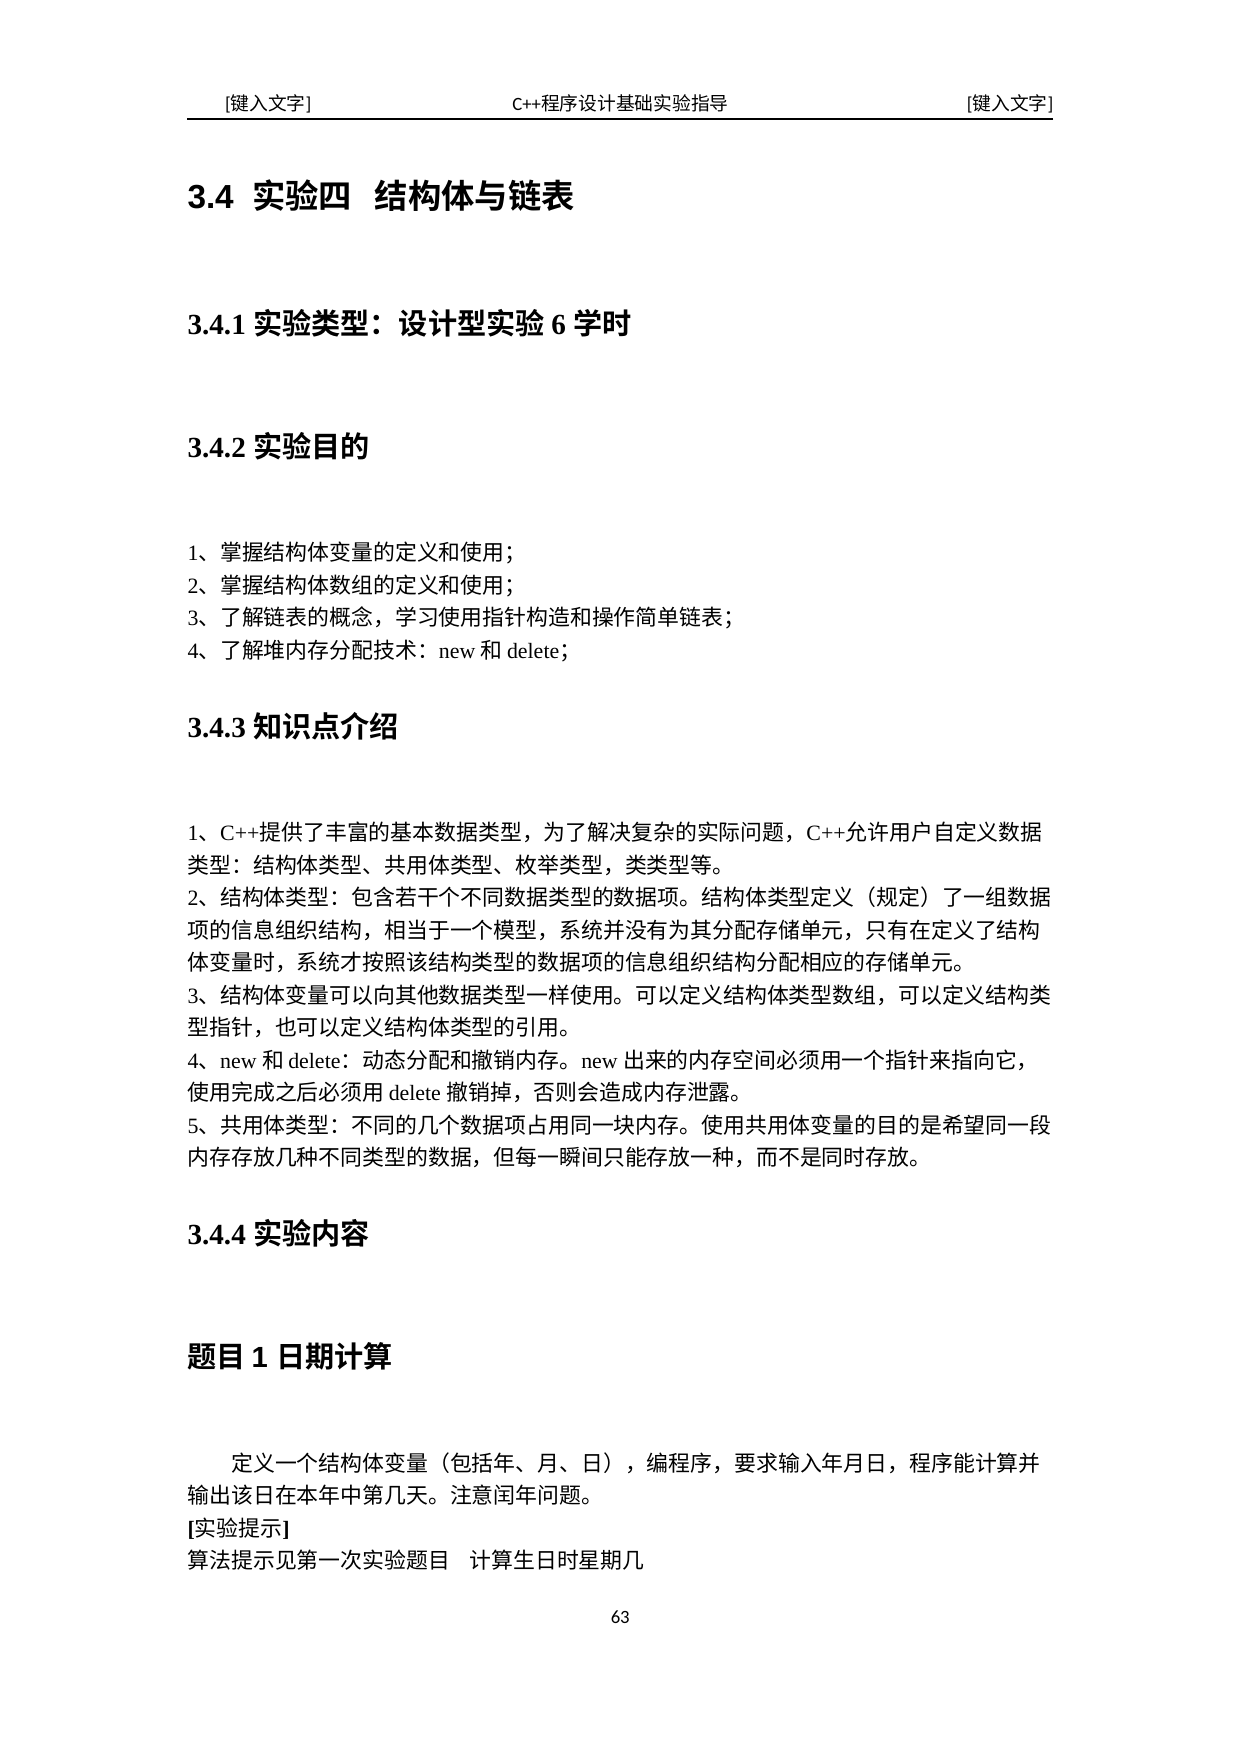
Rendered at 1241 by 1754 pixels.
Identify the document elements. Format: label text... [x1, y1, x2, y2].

text 2、结构体类型：包含若干个不同数据类型的数据项。结构体类型定义（规定）了一组数据项的信息组织结构，相当于一个模型，系统并没有为其分配存储单元，只有在定义了结构体变量时，系统才按照该结构类型的数据项的信息组织结构分配相应的存储单元。 [187, 880, 1053, 977]
text 算法提示见第一次实验题目 计算生日时星期几 [187, 1543, 1053, 1575]
text 3、结构体变量可以向其他数据类型一样使用。可以定义结构体类型数组，可以定义结构类型指针，也可以定义结构体类型的引用。 [187, 977, 1053, 1042]
text 4、new 和delete：动态分配和撤销内存。new 出来的内存空间必须用一个指针来指向它，使用完成之后必须用delete 撤销掉，否则会造成内存泄露。 [187, 1042, 1053, 1107]
subtitle 知识点介绍 [187, 692, 1053, 757]
text 定义一个结构体变量（包括年、月、日），编程序，要求输入年月日，程序能计算并输出该日在本年中第几天。注意闰年问题。 [187, 1445, 1053, 1510]
subtitle 实验内容 [187, 1199, 1053, 1264]
subtitle 3.4 实验四 结构体与链表 [187, 162, 1053, 227]
text 3、了解链表的概念，学习使用指针构造和操作简单链表； [187, 600, 1053, 632]
text 1、掌握结构体变量的定义和使用； [187, 535, 1053, 567]
subtitle 题目1 日期计算 [187, 1322, 1053, 1387]
text 4、了解堆内存分配技术：new 和delete； [187, 632, 1053, 665]
text 5、共用体类型：不同的几个数据项占用同一块内存。使用共用体变量的目的是希望同一段内存存放几种不同类型的数据，但每一瞬间只能存放一种，而不是同时存放。 [187, 1107, 1053, 1172]
text 2、掌握结构体数组的定义和使用； [187, 567, 1053, 600]
text [实验提示] [187, 1510, 1053, 1543]
subtitle 实验目的 [187, 412, 1053, 477]
subtitle 实验类型：设计型实验 6 学时 [187, 289, 1053, 354]
text 1、C++提供了丰富的基本数据类型，为了解决复杂的实际问题，C++允许用户自定义数据类型：结构体类型、共用体类型、枚举类型，类类型等。 [187, 815, 1053, 880]
